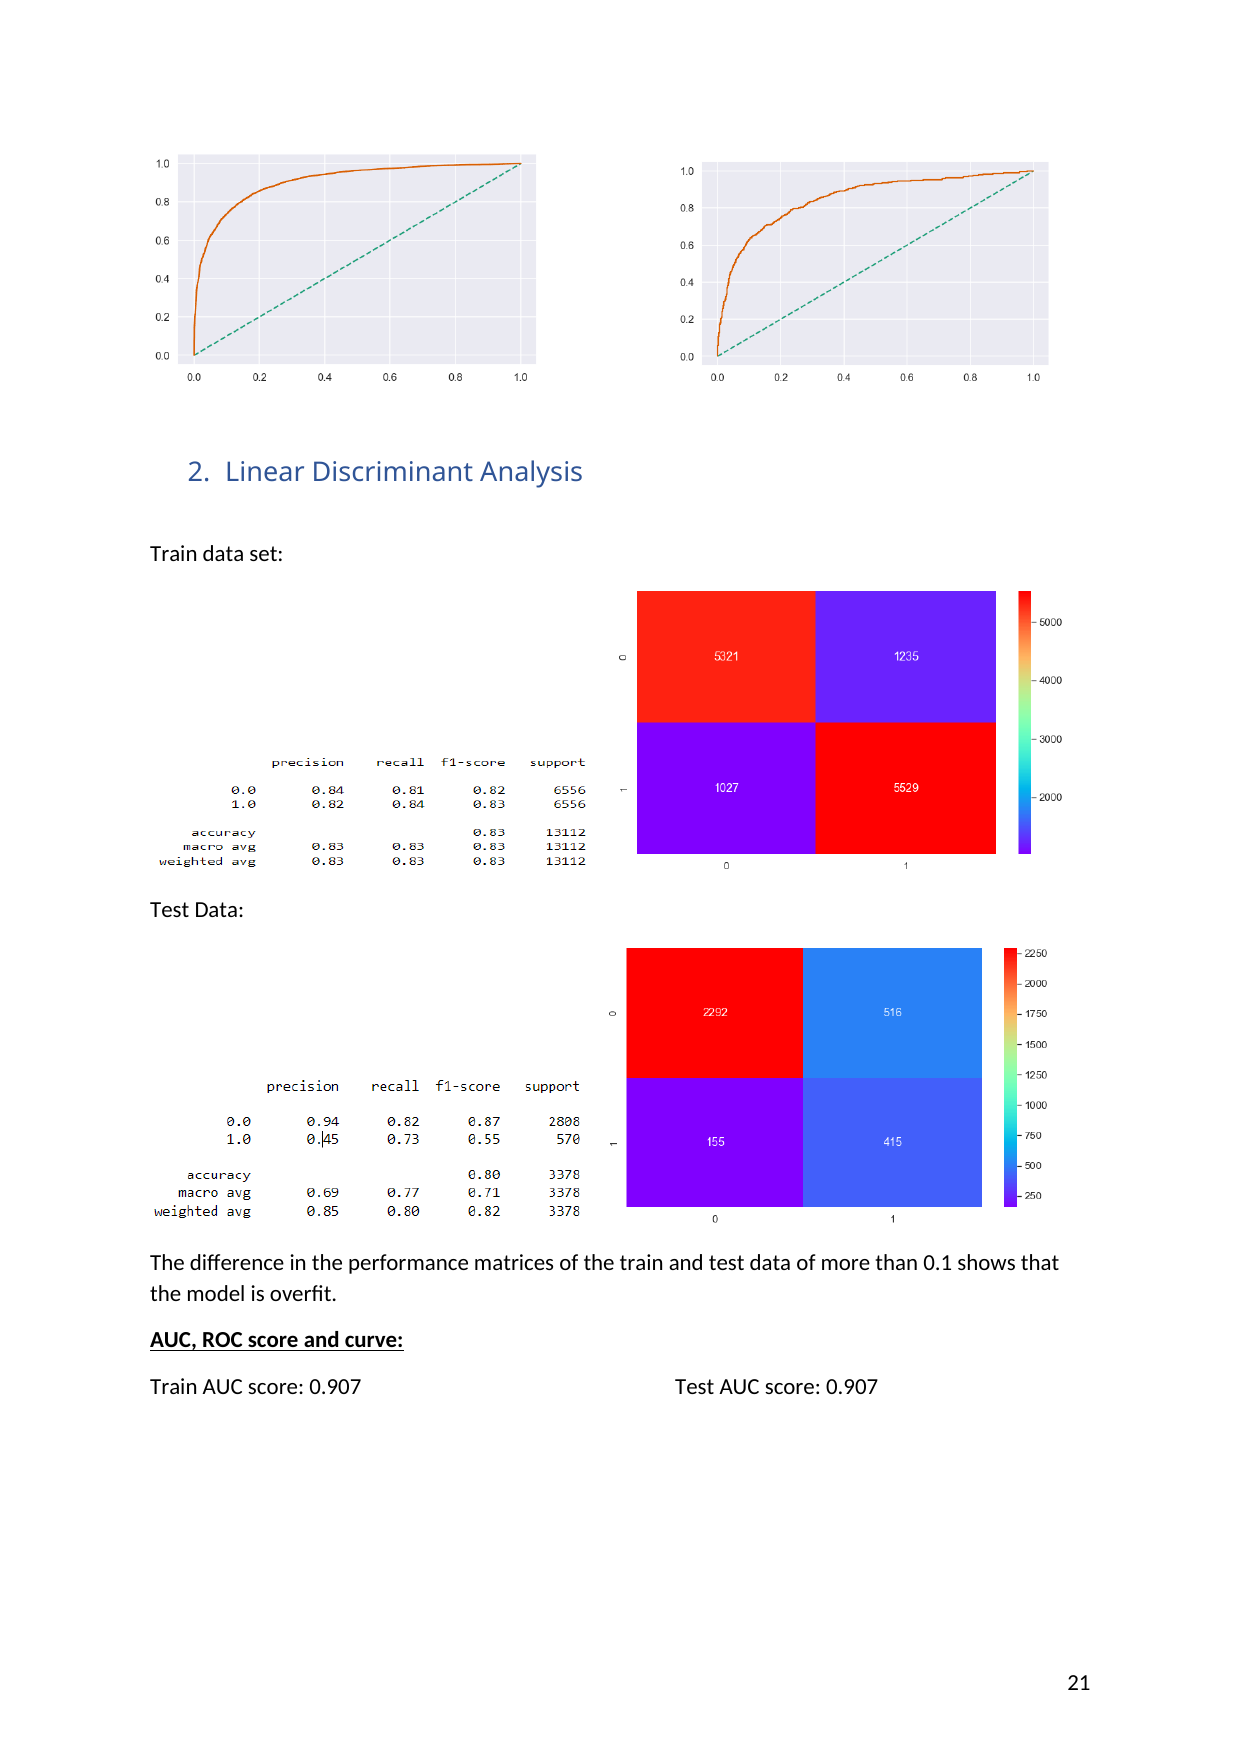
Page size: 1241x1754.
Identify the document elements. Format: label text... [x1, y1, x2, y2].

text AUC, ROC score and curve: [150, 1326, 1090, 1354]
picture [150, 150, 540, 387]
picture [150, 942, 1053, 1230]
text Test Data: [150, 895, 1090, 923]
text The difference in the performance matrices of the train and test data of more than 0.1 shows that the model is overfit. [150, 1248, 1090, 1307]
text Train data set: [150, 539, 1090, 567]
picture [675, 157, 1053, 387]
subtitle Linear Discriminant Analysis [187, 452, 1090, 489]
picture [150, 585, 1068, 877]
text Train AUC score: 0.907 Test AUC score: 0.907 [150, 1372, 1090, 1401]
